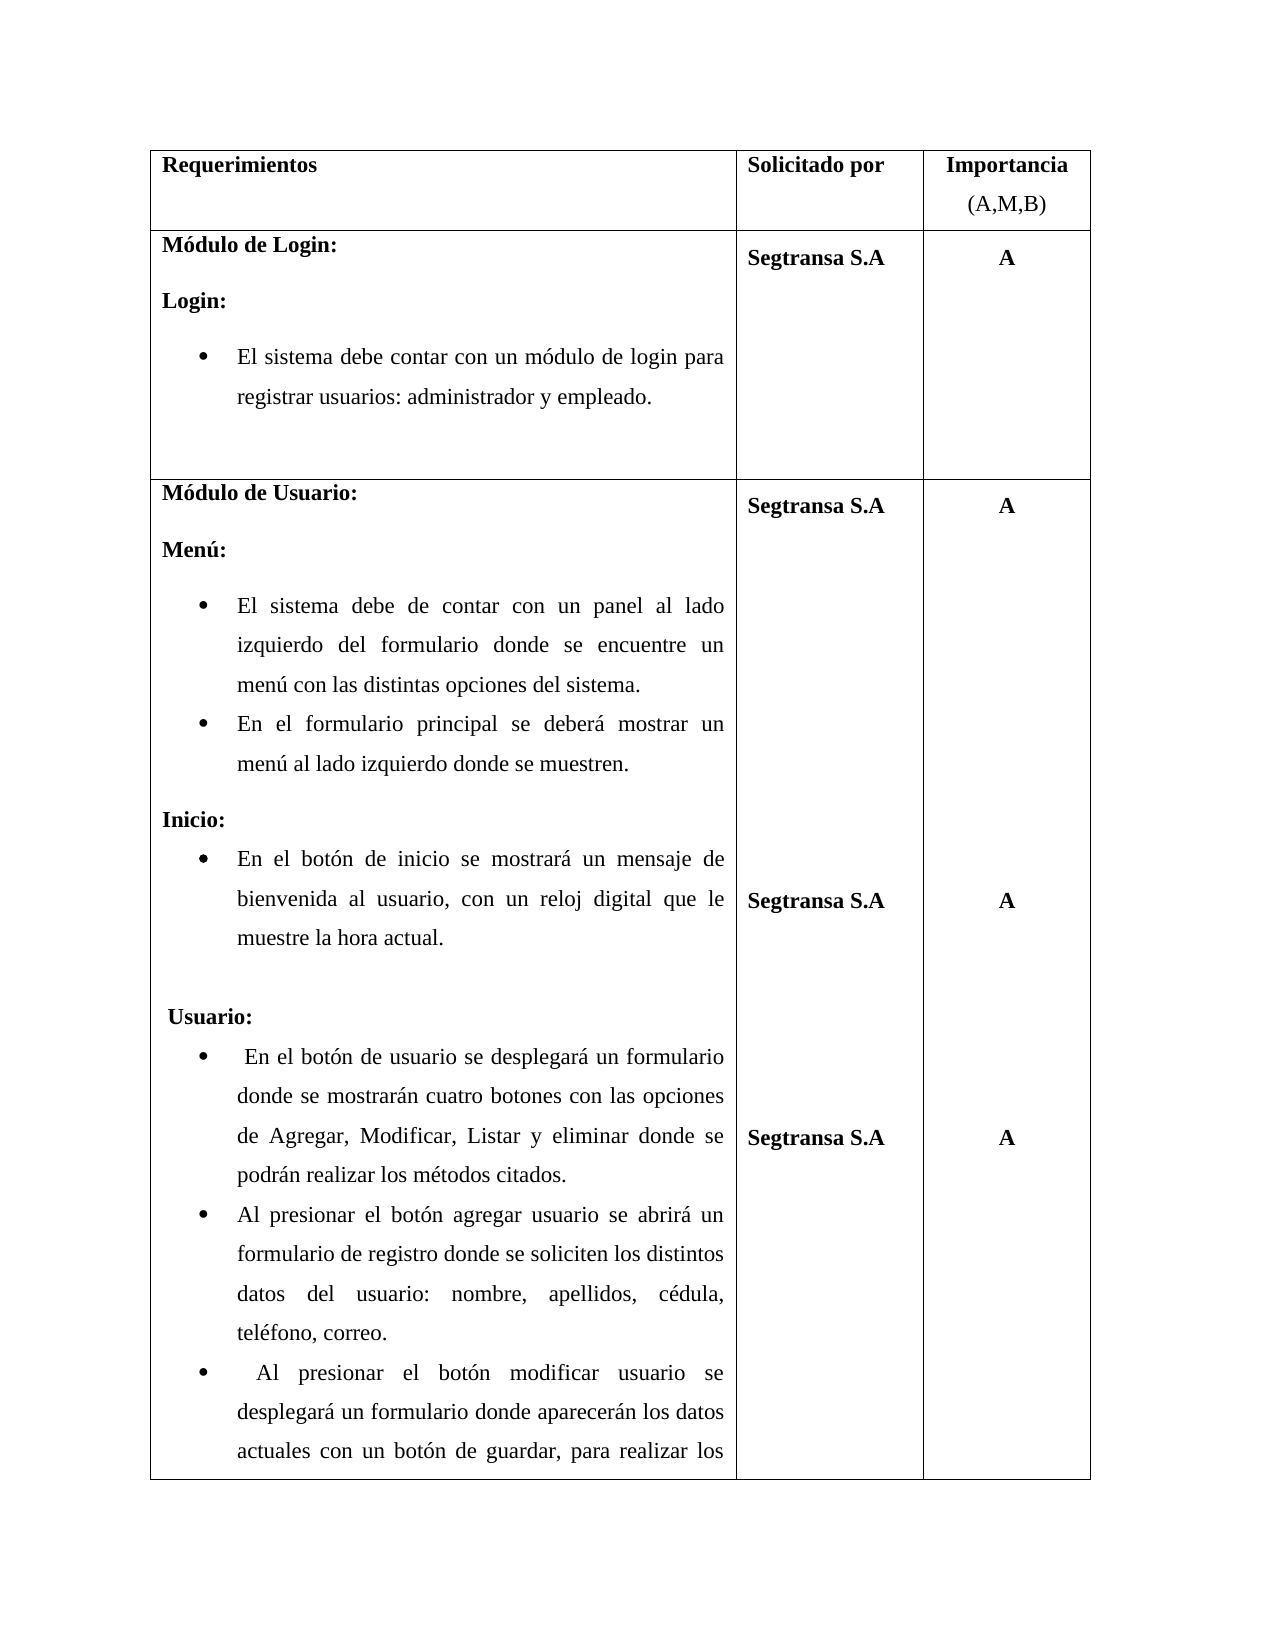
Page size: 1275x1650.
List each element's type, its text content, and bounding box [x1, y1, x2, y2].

table_header Importancia (A,M,B) [924, 151, 1090, 230]
table_cell Segtransa S.A [737, 231, 923, 478]
table_cell Módulo de Login: Login: El sistema debe contar con un módulo de login para registrar usuarios: administrador y empleado. [151, 231, 736, 478]
table_cell A A A A M B A [924, 480, 1090, 1479]
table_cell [151, 480, 736, 1479]
table_cell A [924, 231, 1090, 478]
table_header Requerimientos [151, 151, 736, 230]
table_header Solicitado por [737, 151, 923, 230]
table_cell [737, 480, 923, 1479]
